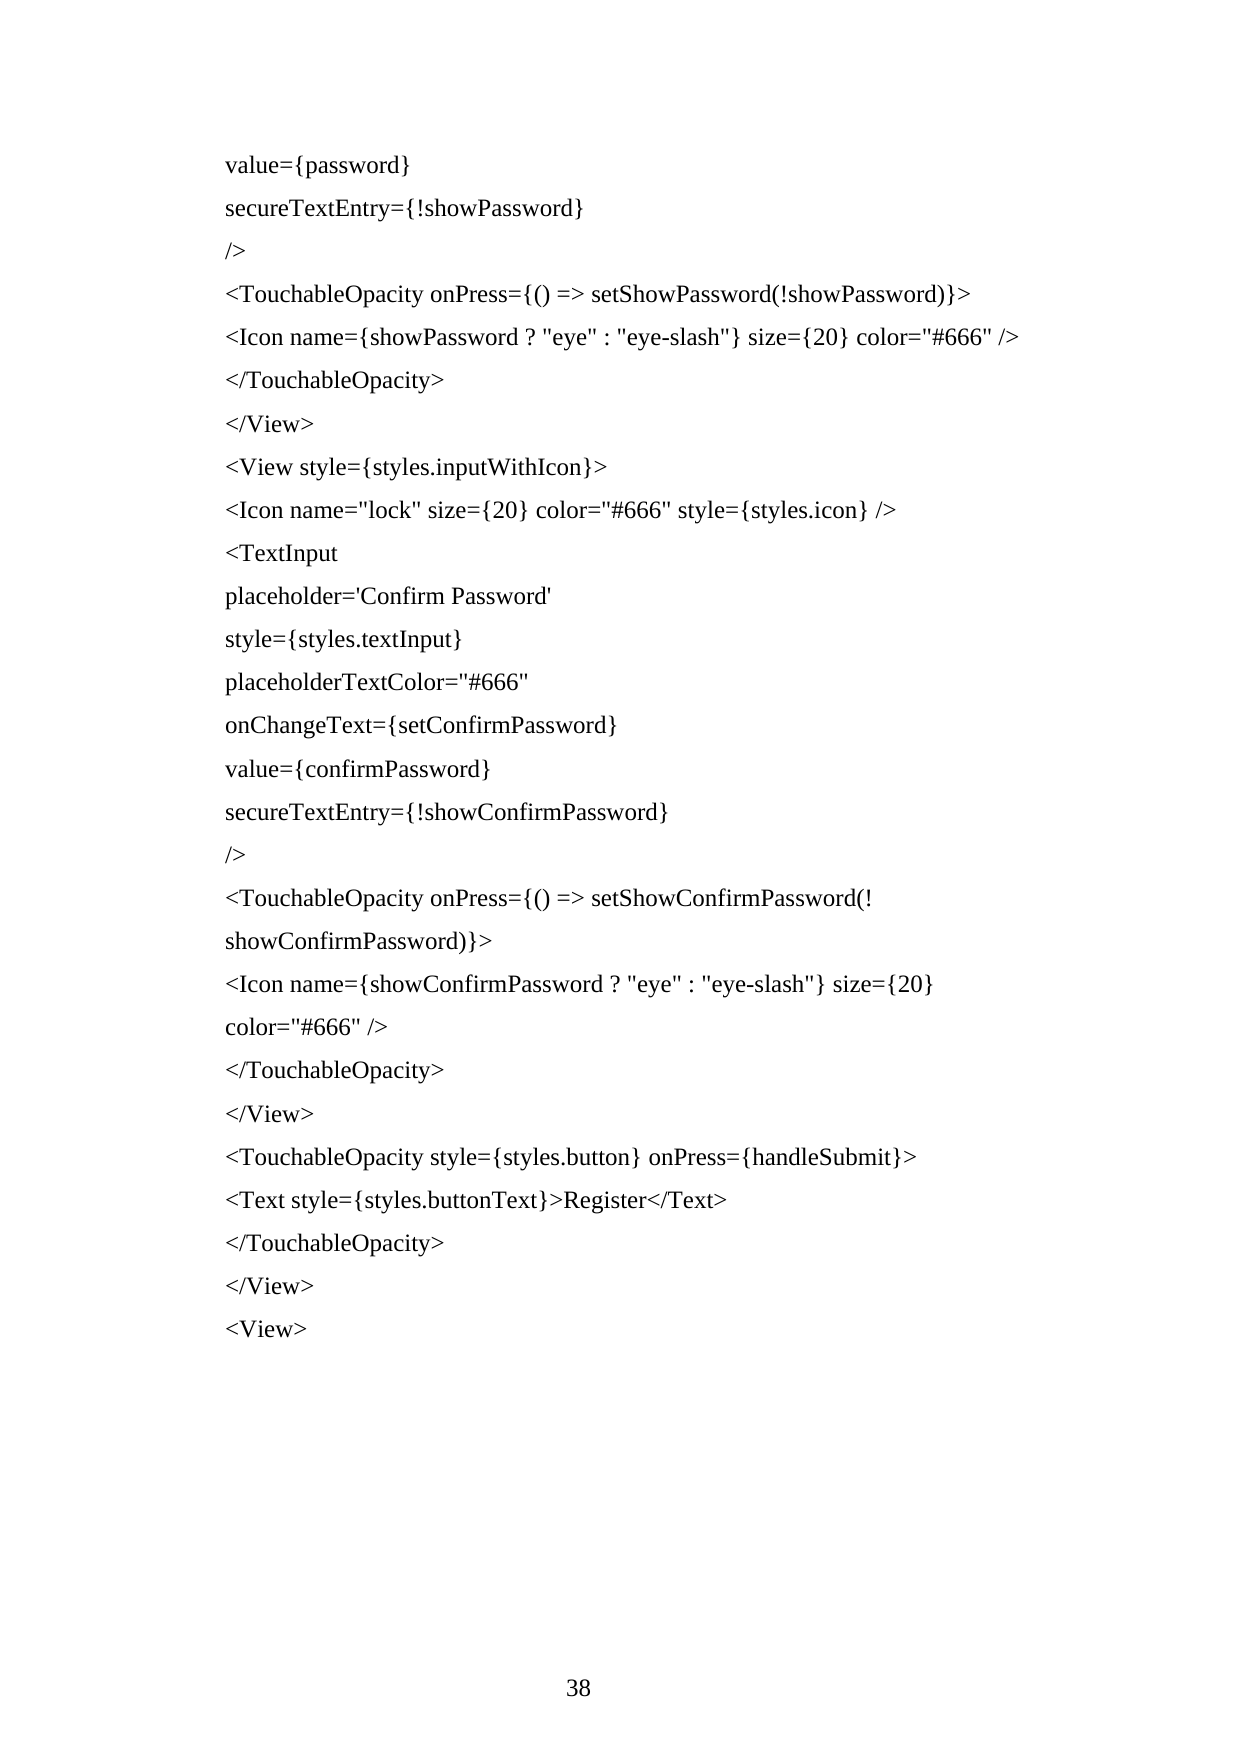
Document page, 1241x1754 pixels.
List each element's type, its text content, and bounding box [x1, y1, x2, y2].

list <Icon name={showConfirmPassword ? "eye" : "eye-slash"} size={20} color="#666" /> [225, 969, 1090, 1041]
list secureTextEntry={!showConfirmPassword} [225, 797, 1090, 826]
list value={confirmPassword} [225, 754, 1090, 782]
list /> [225, 236, 1090, 265]
list placeholder='Confirm Password' [225, 581, 1090, 610]
list value={password} [225, 150, 1090, 179]
list secureTextEntry={!showPassword} [225, 193, 1090, 222]
list </View> [225, 1271, 1090, 1300]
list style={styles.textInput} [225, 624, 1090, 653]
list <TouchableOpacity onPress={() => setShowConfirmPassword(!showConfirmPassword)}> [225, 883, 1090, 955]
list </View> [225, 409, 1090, 437]
list </TouchableOpacity> [225, 366, 1090, 394]
list <TouchableOpacity style={styles.button} onPress={handleSubmit}> [225, 1142, 1090, 1171]
list <TextInput [225, 538, 1090, 567]
list <Icon name={showPassword ? "eye" : "eye-slash"} size={20} color="#666" /> [225, 322, 1090, 351]
list /> [225, 840, 1090, 869]
list <View style={styles.inputWithIcon}> [225, 452, 1090, 481]
list <Icon name="lock" size={20} color="#666" style={styles.icon} /> [225, 495, 1090, 524]
list <TouchableOpacity onPress={() => setShowPassword(!showPassword)}> [225, 279, 1090, 308]
list </View> [225, 1099, 1090, 1127]
list <Text style={styles.buttonText}>Register</Text> [225, 1185, 1090, 1214]
list onChangeText={setConfirmPassword} [225, 711, 1090, 739]
list <View> [225, 1314, 1090, 1343]
list placeholderTextColor="#666" [225, 667, 1090, 696]
list </TouchableOpacity> [225, 1056, 1090, 1084]
list </TouchableOpacity> [225, 1228, 1090, 1257]
